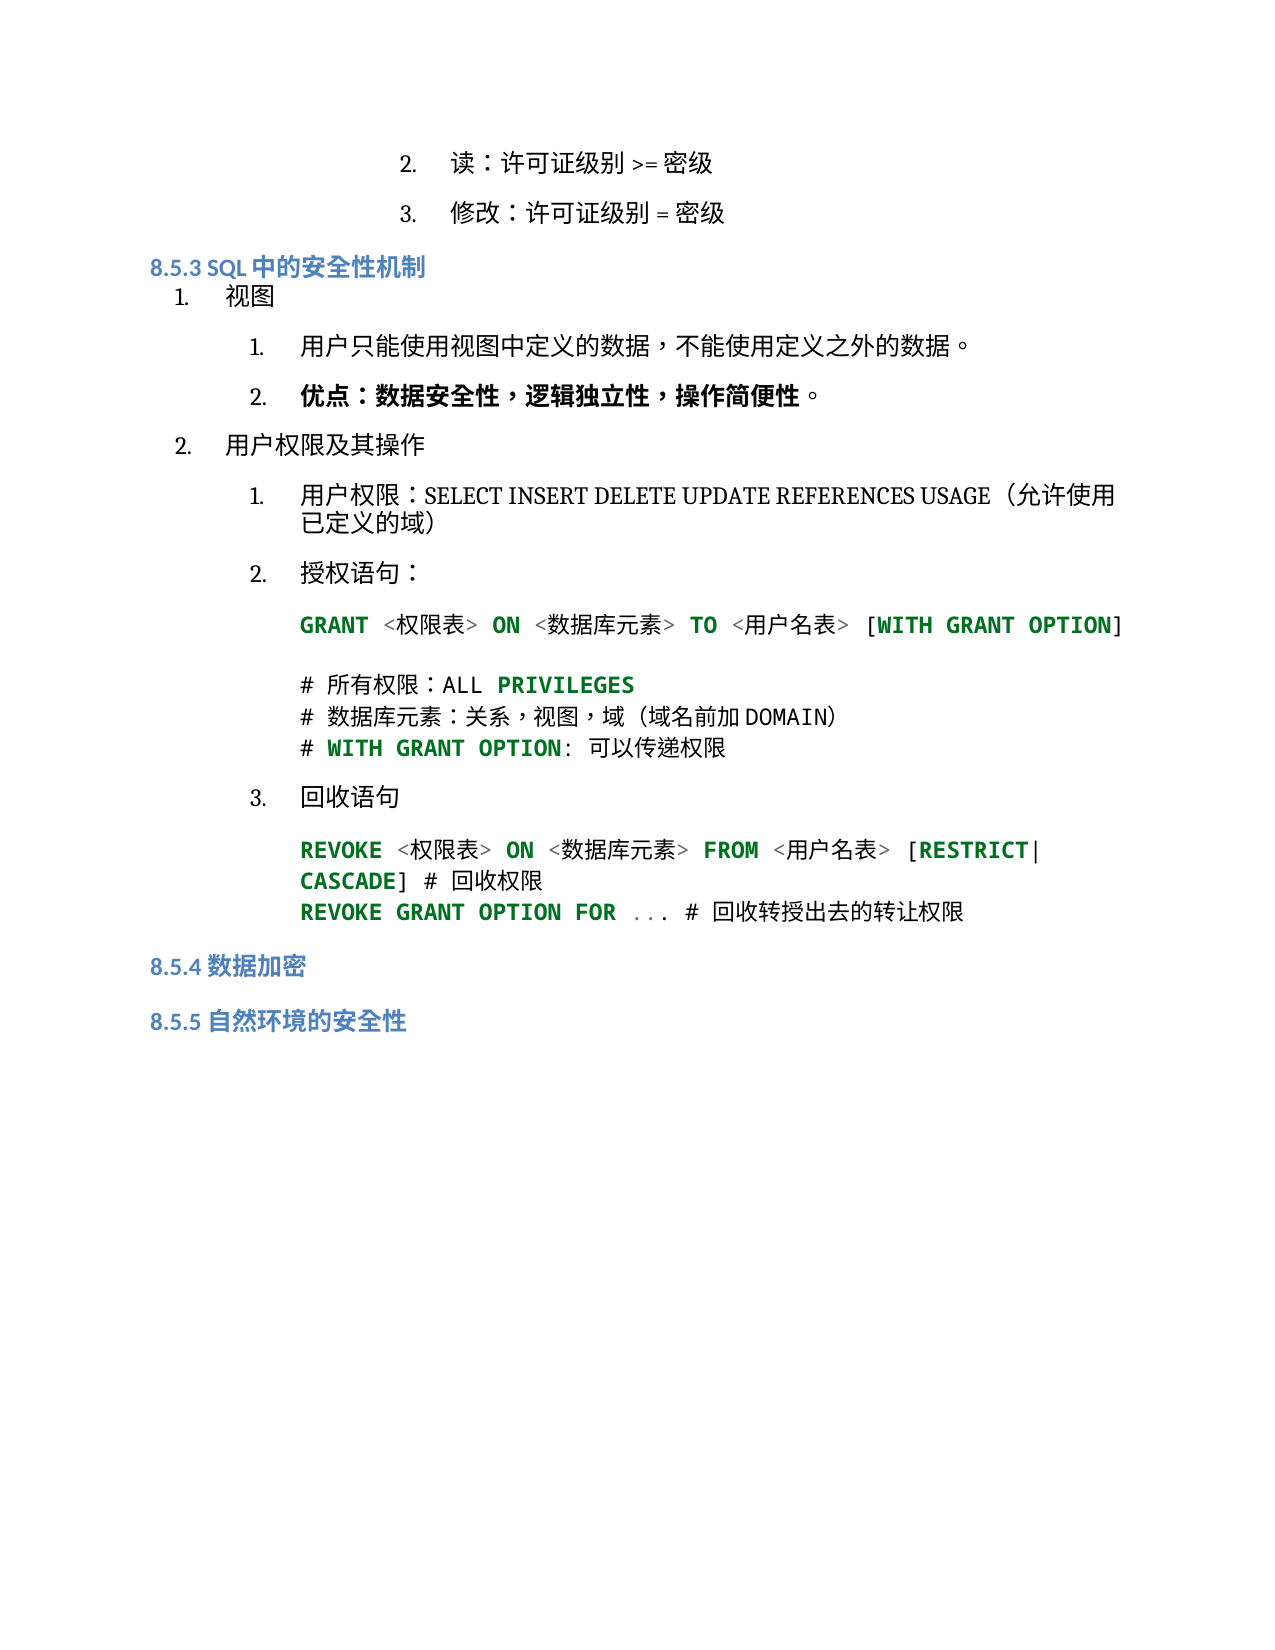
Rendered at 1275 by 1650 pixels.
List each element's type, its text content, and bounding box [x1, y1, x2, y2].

subtitle 8.5.4 数据加密 [150, 948, 1125, 982]
list 用户只能使用视图中定义的数据，不能使用定义之外的数据。 [250, 333, 1125, 362]
list 读：许可证级别 >= 密级 [400, 150, 1125, 179]
list 回收语句 [250, 784, 1125, 813]
list 用户权限：SELECT INSERT DELETE UPDATE REFERENCES USAGE（允许使用已定义的域） [250, 482, 1125, 539]
list 修改：许可证级别 = 密级 [400, 199, 1125, 228]
list GRANT <权限表> ON <数据库元素> TO <用户名表> [WITH GRANT OPTION] # 所有权限：ALL PRIVILEGES # 数据库元素：关系，视图，域（域名前加 DOMAIN） # WITH GRANT OPTION: 可以传递权限 [250, 609, 1125, 763]
subtitle 8.5.5 自然环境的安全性 [150, 1003, 1125, 1037]
list 用户权限及其操作 [175, 432, 1125, 461]
list 视图 [175, 283, 1125, 312]
list REVOKE <权限表> ON <数据库元素> FROM <用户名表> [RESTRICT|CASCADE] # 回收权限 REVOKE GRANT OPTION FOR ... # 回收转授出去的转让权限 [250, 834, 1125, 927]
list 优点：数据安全性，逻辑独立性，操作简便性。 [250, 382, 1125, 411]
subtitle 8.5.3 SQL中的安全性机制 [150, 249, 1125, 283]
list 授权语句： [250, 560, 1125, 589]
